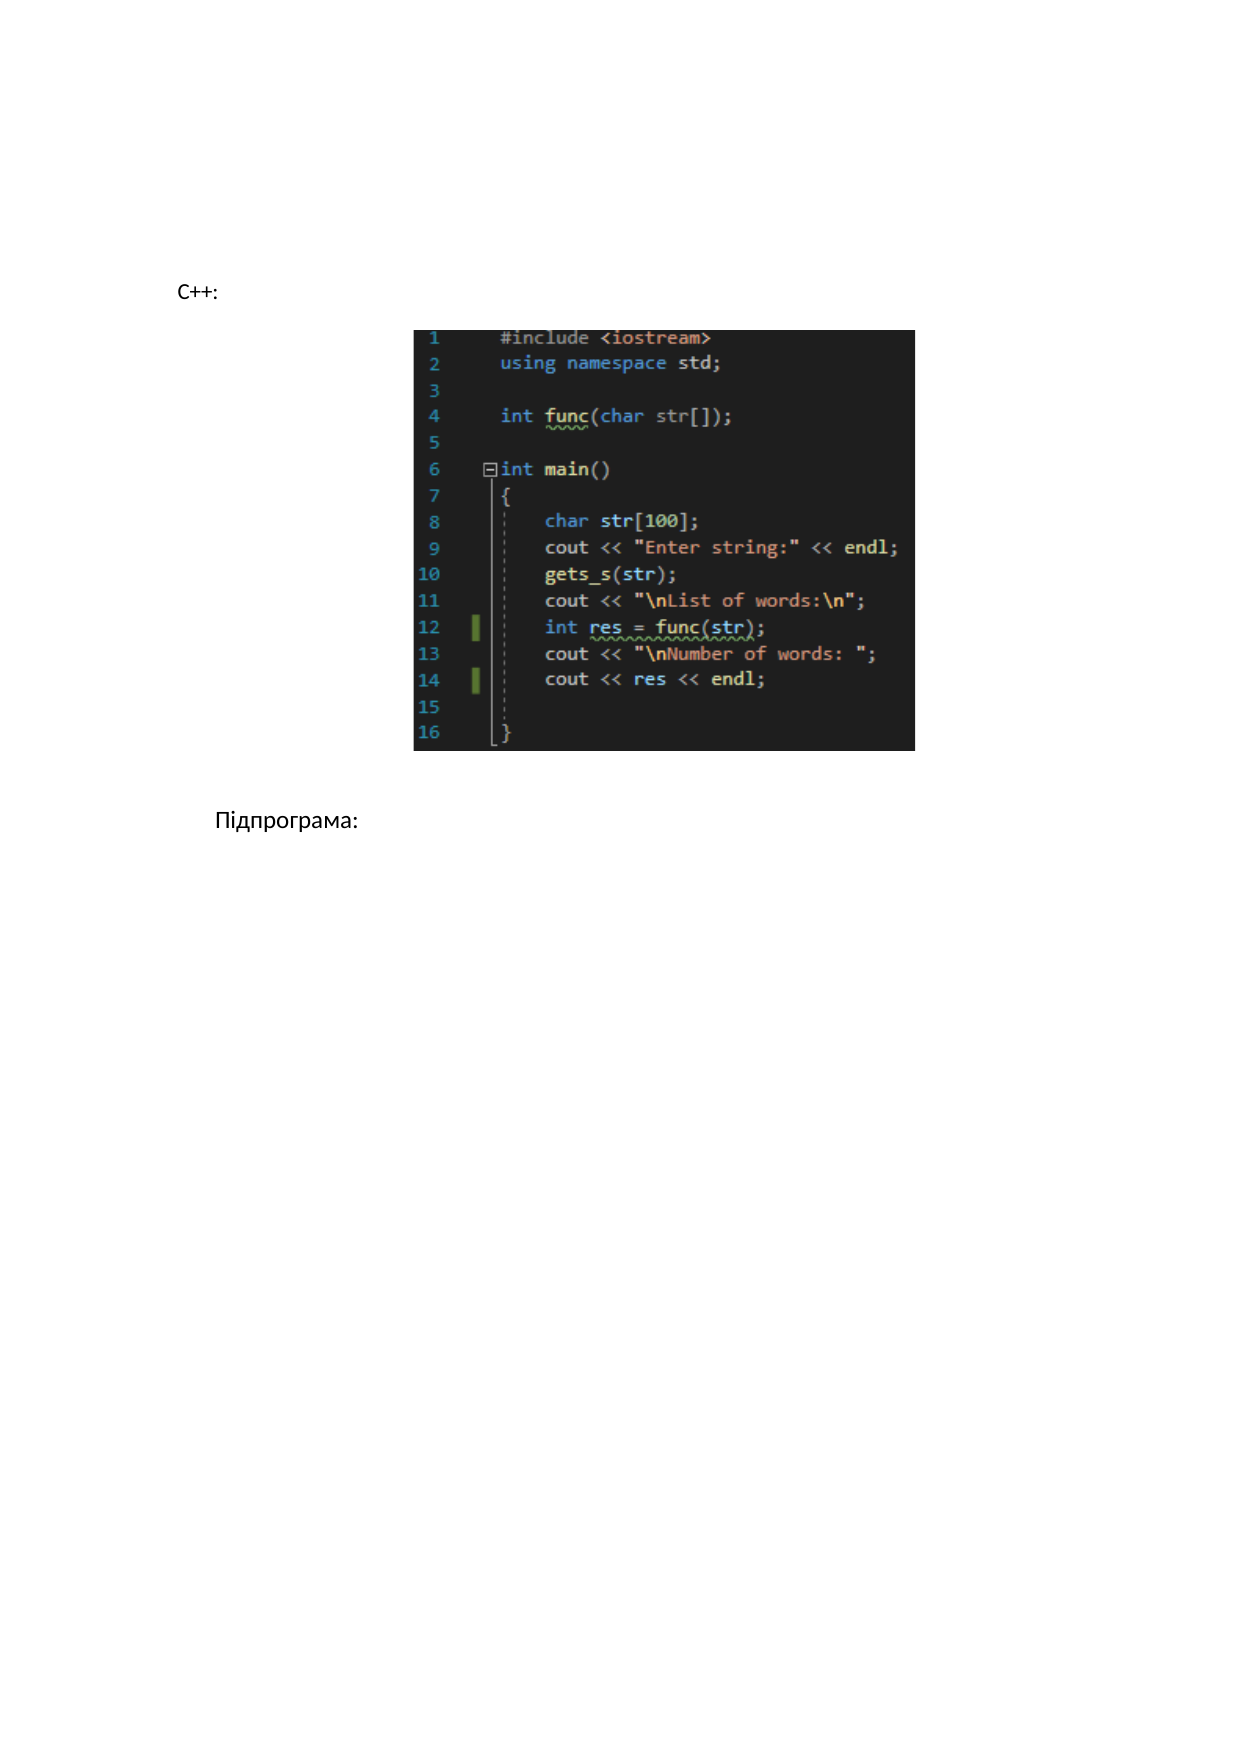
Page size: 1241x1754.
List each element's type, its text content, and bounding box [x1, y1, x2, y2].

text Підпрограма: [215, 804, 1152, 834]
picture [413, 330, 916, 751]
text C++: [177, 277, 1152, 305]
